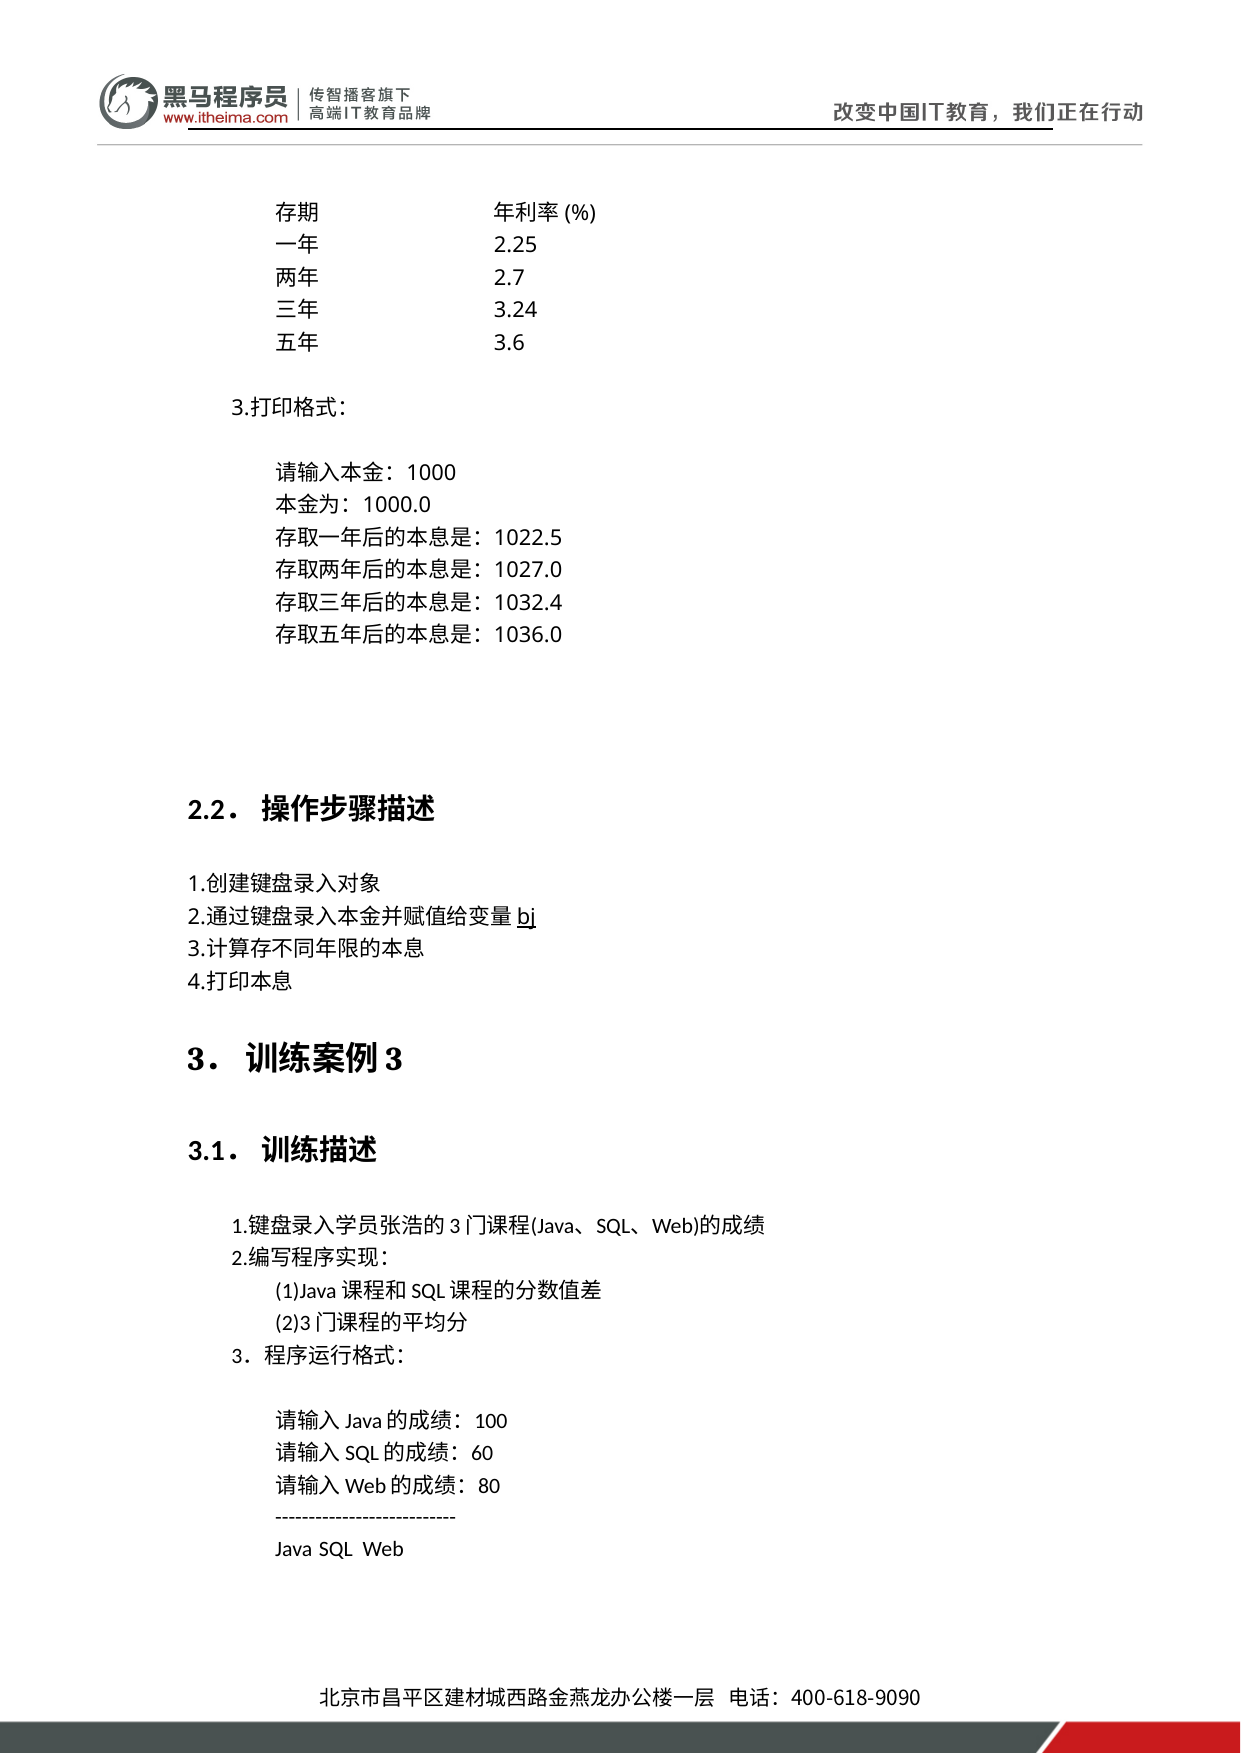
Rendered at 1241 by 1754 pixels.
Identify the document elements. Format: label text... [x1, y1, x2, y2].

text 存取一年后的本息是：1022.5 [187, 519, 1053, 552]
text 请输入Web的成绩：80 [231, 1467, 1053, 1500]
text 4.打印本息 [187, 964, 1053, 996]
subtitle 操作步骤描述 [187, 774, 1053, 839]
text 一年 2.25 [187, 227, 1053, 259]
text 请输入Java的成绩：100 [187, 1402, 1053, 1435]
text 存取五年后的本息是：1036.0 [187, 617, 1053, 649]
text 本金为：1000.0 [187, 487, 1053, 519]
text 3．程序运行格式： [187, 1337, 1053, 1370]
text 3.打印格式： [187, 389, 1053, 422]
text 五年 3.6 [187, 324, 1053, 357]
text 两年 2.7 [187, 259, 1053, 292]
text 2.通过键盘录入本金并赋值给变量bj [187, 899, 1053, 931]
text Java SQL Web [275, 1532, 1053, 1565]
text 1.键盘录入学员张浩的3门课程(Java、SQL、Web)的成绩 [187, 1207, 1053, 1240]
text 1.创建键盘录入对象 [187, 866, 1053, 899]
subtitle 训练描述 [187, 1115, 1053, 1180]
picture [0, 3, 1241, 153]
picture [0, 1662, 1241, 1753]
text 3.计算存不同年限的本息 [187, 931, 1053, 964]
text 请输入SQL的成绩：60 [231, 1435, 1053, 1467]
text (2)3门课程的平均分 [187, 1305, 1053, 1337]
text 存取三年后的本息是：1032.4 [187, 584, 1053, 617]
text 存期 年利率 (%) [187, 194, 1053, 227]
text --------------------------- [275, 1500, 1053, 1532]
text 请输入本金：1000 [187, 454, 1053, 487]
text 存取两年后的本息是：1027.0 [187, 552, 1053, 584]
text (1)Java课程和SQL课程的分数值差 [187, 1272, 1053, 1305]
text 2.编写程序实现： [187, 1240, 1053, 1272]
subtitle 训练案例3 [187, 1023, 1053, 1088]
text 三年 3.24 [187, 292, 1053, 324]
